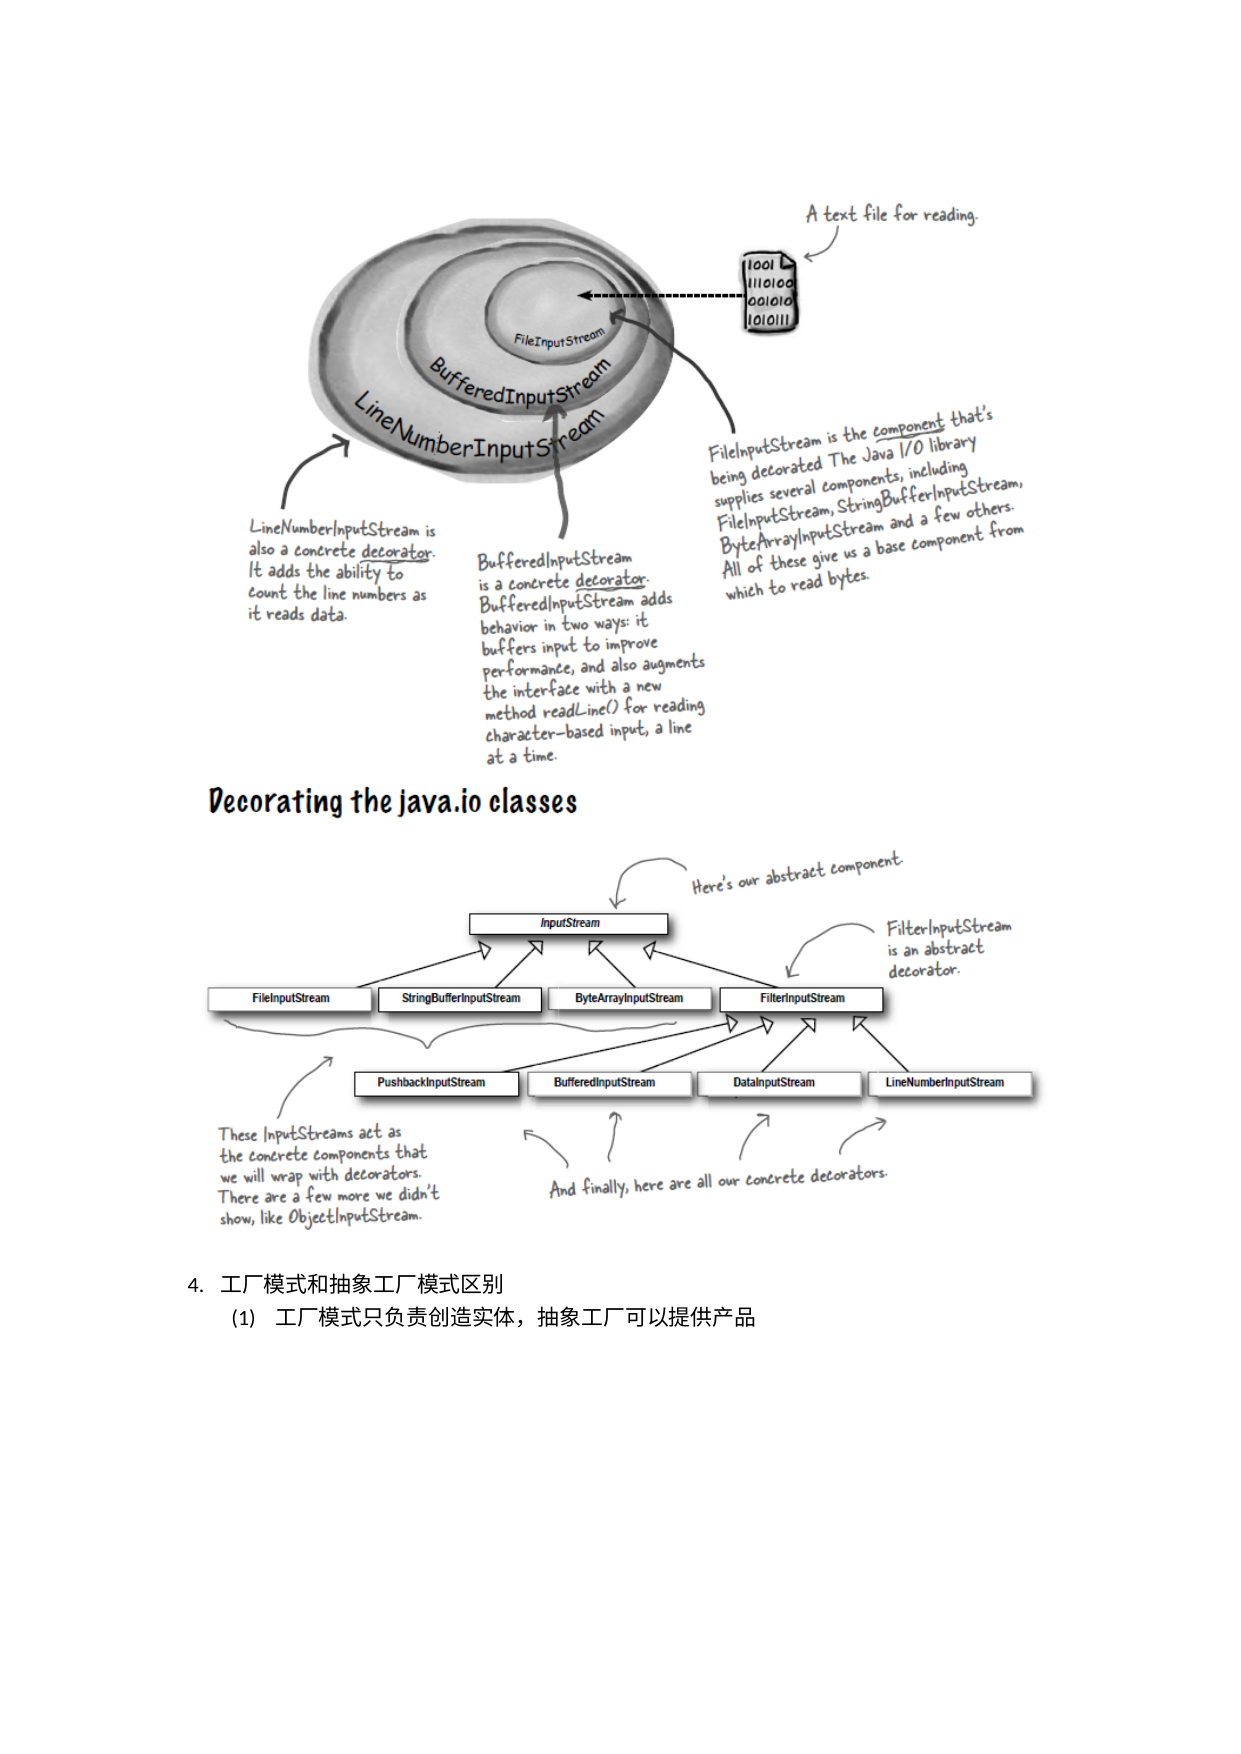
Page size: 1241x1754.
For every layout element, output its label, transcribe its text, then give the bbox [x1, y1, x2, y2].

list 工厂模式和抽象工厂模式区别 [187, 1267, 1053, 1299]
list 工厂模式只负责创造实体，抽象工厂可以提供产品 [231, 1299, 1053, 1332]
picture [187, 162, 1053, 767]
picture [187, 779, 1052, 1238]
